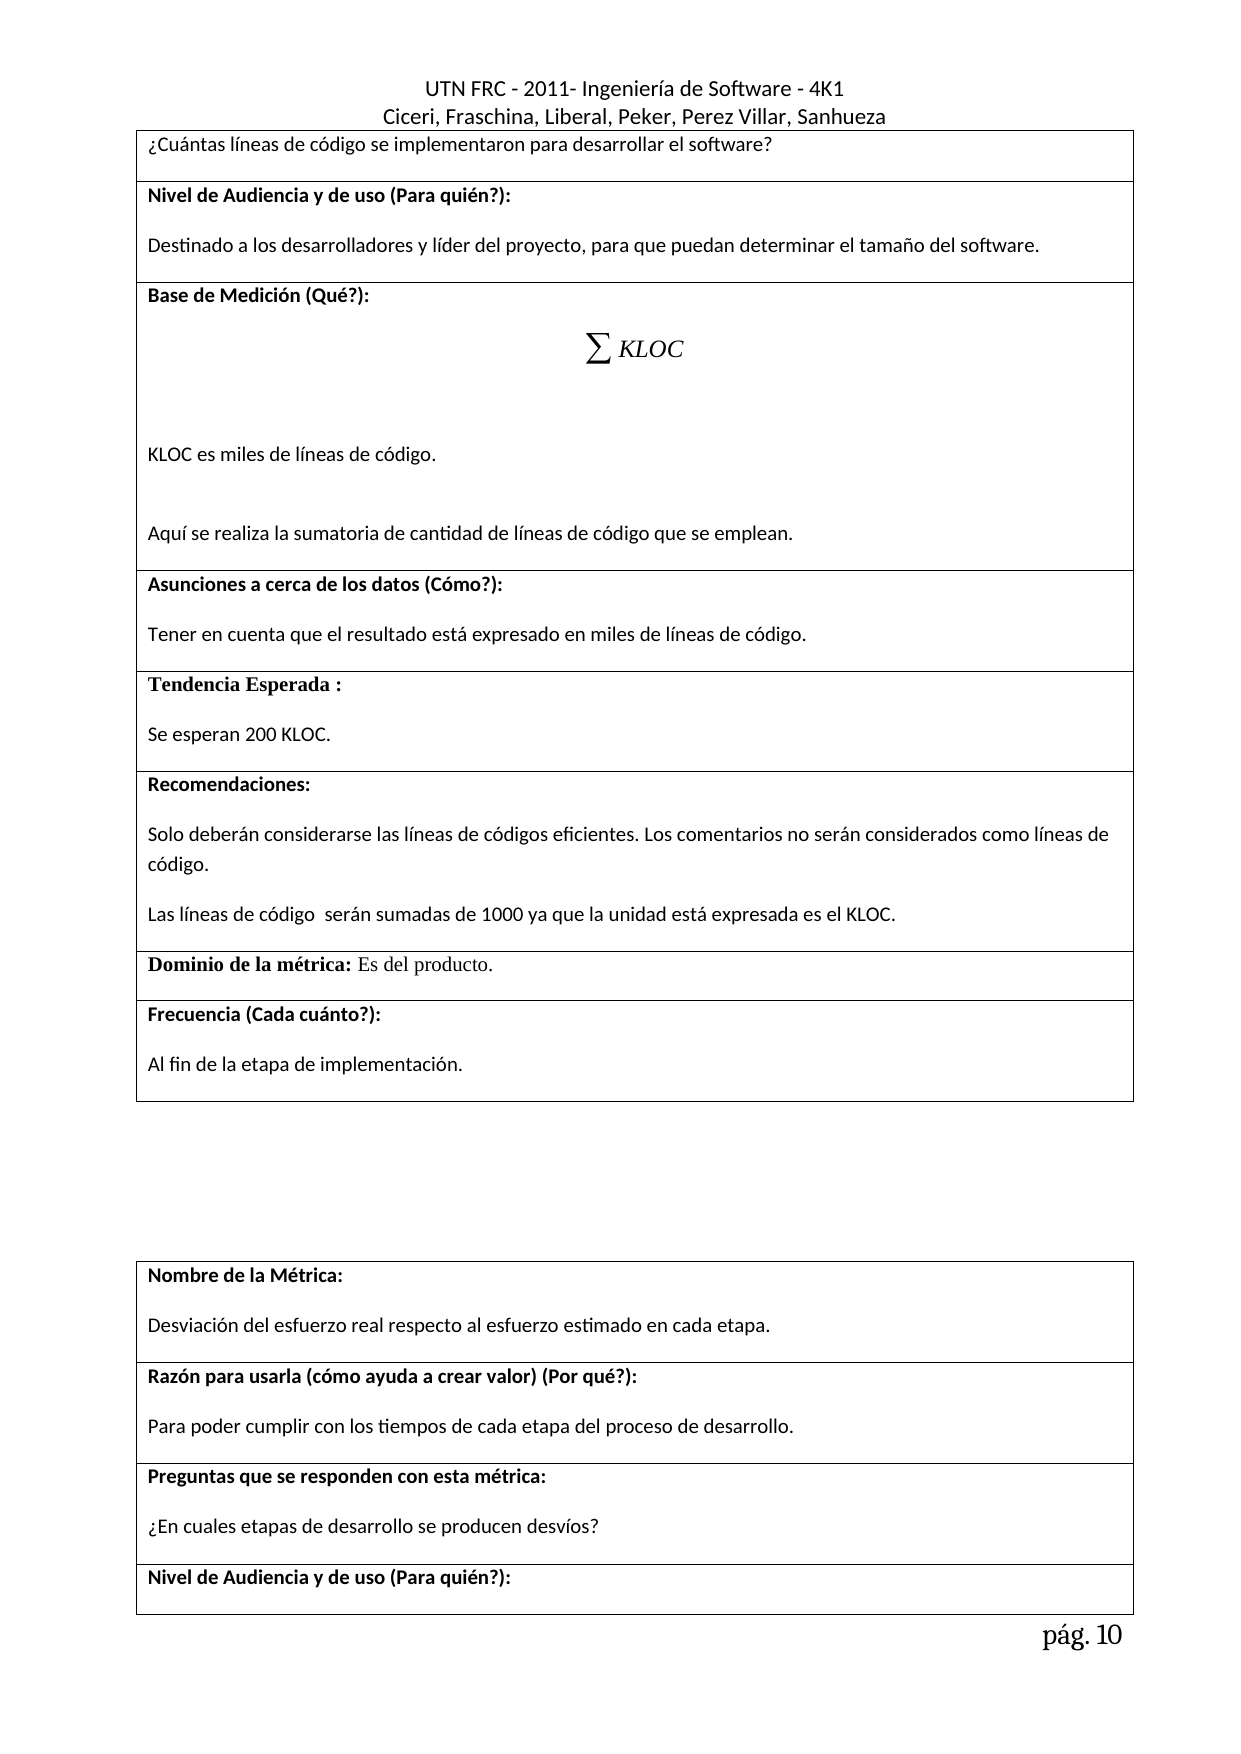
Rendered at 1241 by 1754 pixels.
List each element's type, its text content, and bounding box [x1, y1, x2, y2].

table_cell Asunciones a cerca de los datos (Cómo?): Tener en cuenta que el resultado está expresado en miles de líneas de código. [137, 571, 1133, 671]
table_header Nombre de la Métrica: Desviación del esfuerzo real respecto al esfuerzo estimado en cada etapa. [137, 1262, 1133, 1362]
table_cell Dominio de la métrica: Es del producto. [137, 952, 1133, 1000]
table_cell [137, 131, 1133, 181]
table_cell Recomendaciones: Solo deberán considerarse las líneas de códigos eficientes. Los comentarios no serán considerados como líneas de código. Las líneas de código serán sumadas de 1000 ya que la unidad está expresada es el KLOC. [137, 772, 1133, 951]
table_cell Base de Medición (Qué?): KLOC es miles de líneas de código. Aquí se realiza la sumatoria de cantidad de líneas de código que se emplean. [137, 283, 1133, 570]
table_cell Tendencia Esperada : Se esperan 200 KLOC. [137, 672, 1133, 771]
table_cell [137, 1565, 1133, 1614]
table_cell Frecuencia (Cada cuánto?): Al fin de la etapa de implementación. [137, 1001, 1133, 1101]
table_cell Razón para usarla (cómo ayuda a crear valor) (Por qué?): Para poder cumplir con los tiempos de cada etapa del proceso de desarrollo. [137, 1363, 1133, 1463]
table_cell Preguntas que se responden con esta métrica: ¿En cuales etapas de desarrollo se producen desvíos? [137, 1464, 1133, 1563]
table_cell Nivel de Audiencia y de uso (Para quién?): Destinado a los desarrolladores y líder del proyecto, para que puedan determinar el tamaño del software. [137, 182, 1133, 282]
